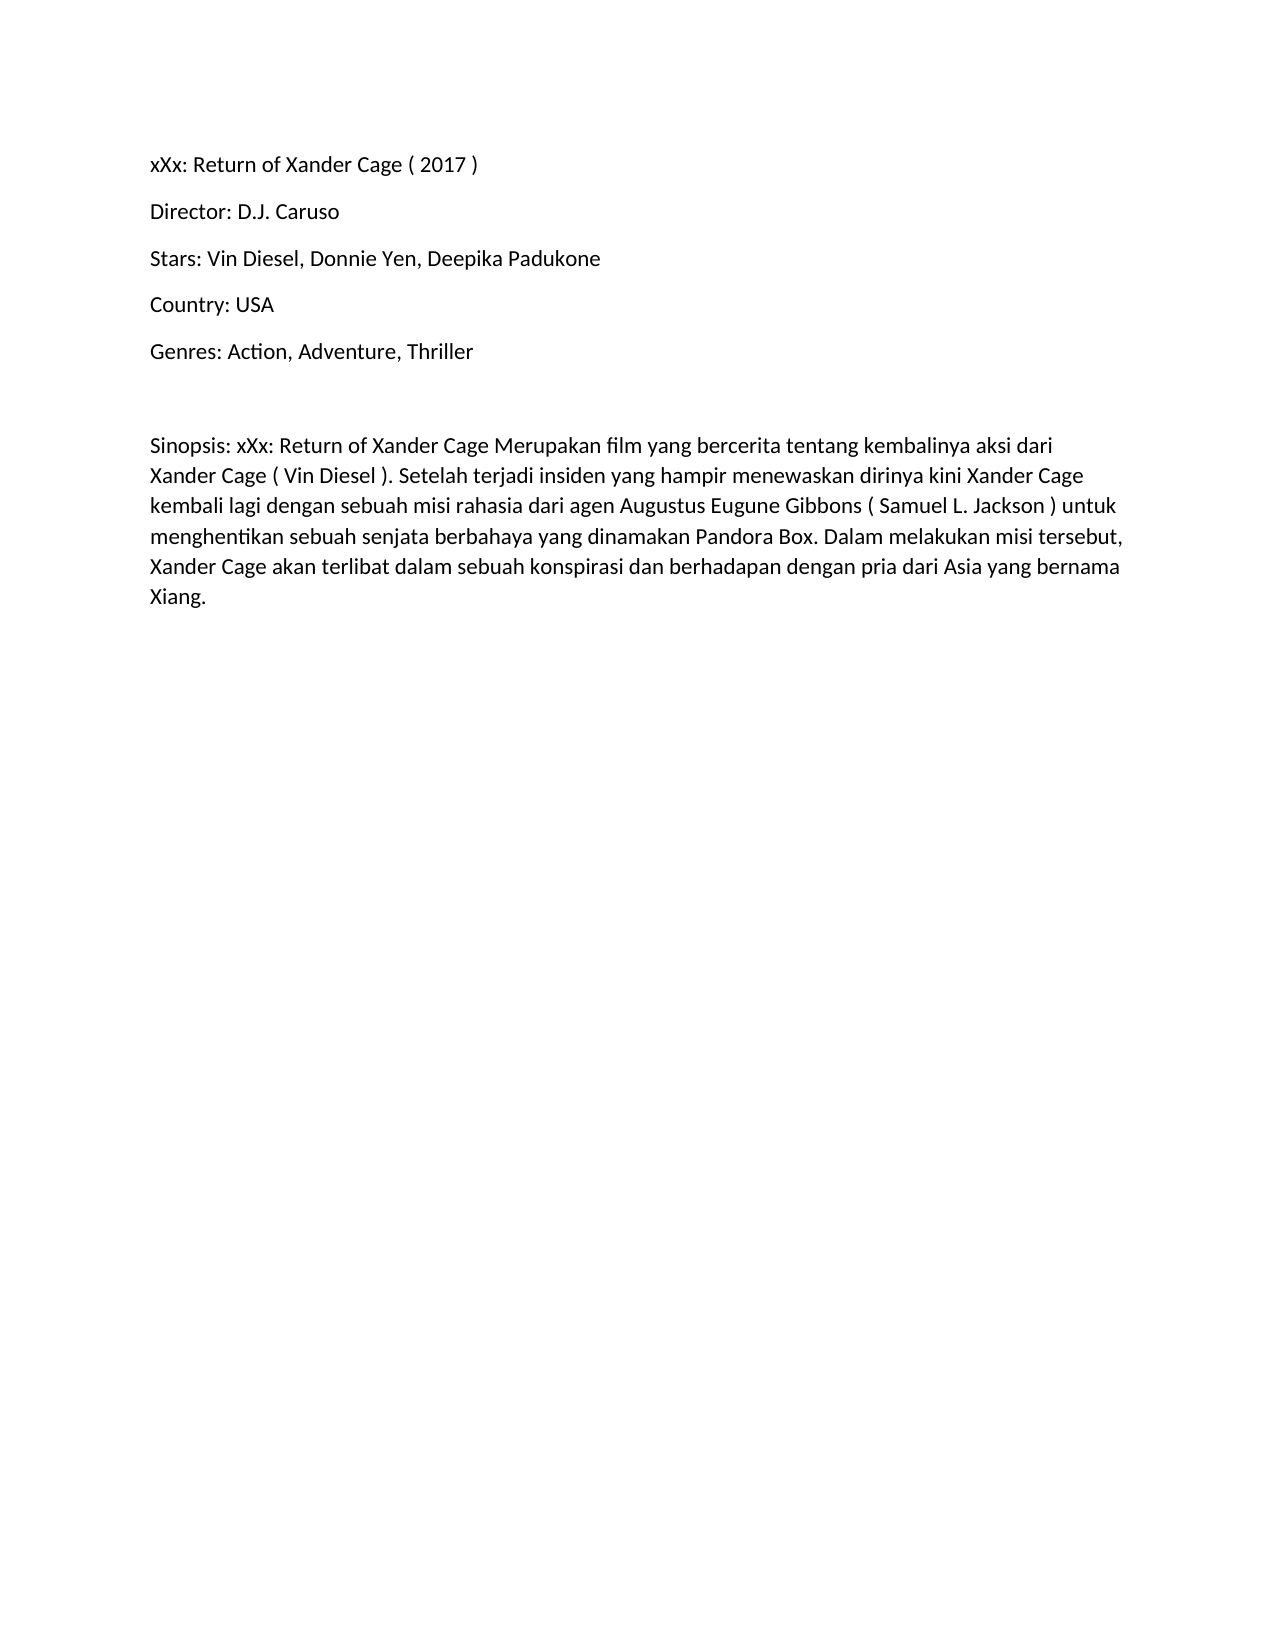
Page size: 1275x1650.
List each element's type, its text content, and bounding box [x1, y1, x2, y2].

text Stars: Vin Diesel, Donnie Yen, Deepika Padukone [150, 244, 1125, 272]
text Director: D.J. Caruso [150, 197, 1125, 225]
text xXx: Return of Xander Cage ( 2017 ) [150, 150, 1125, 178]
text Genres: Action, Adventure, Thriller [150, 337, 1125, 366]
text Sinopsis: xXx: Return of Xander Cage Merupakan film yang bercerita tentang kembalinya aksi dari Xander Cage ( Vin Diesel ). Setelah terjadi insiden yang hampir menewaskan dirinya kini Xander Cage kembali lagi dengan sebuah misi rahasia dari agen Augustus Eugune Gibbons ( Samuel L. Jackson ) untuk menghentikan sebuah senjata berbahaya yang dinamakan Pandora Box. Dalam melakukan misi tersebut, Xander Cage akan terlibat dalam sebuah konspirasi dan berhadapan dengan pria dari Asia yang bernama Xiang. [150, 431, 1125, 610]
text Country: USA [150, 291, 1125, 319]
